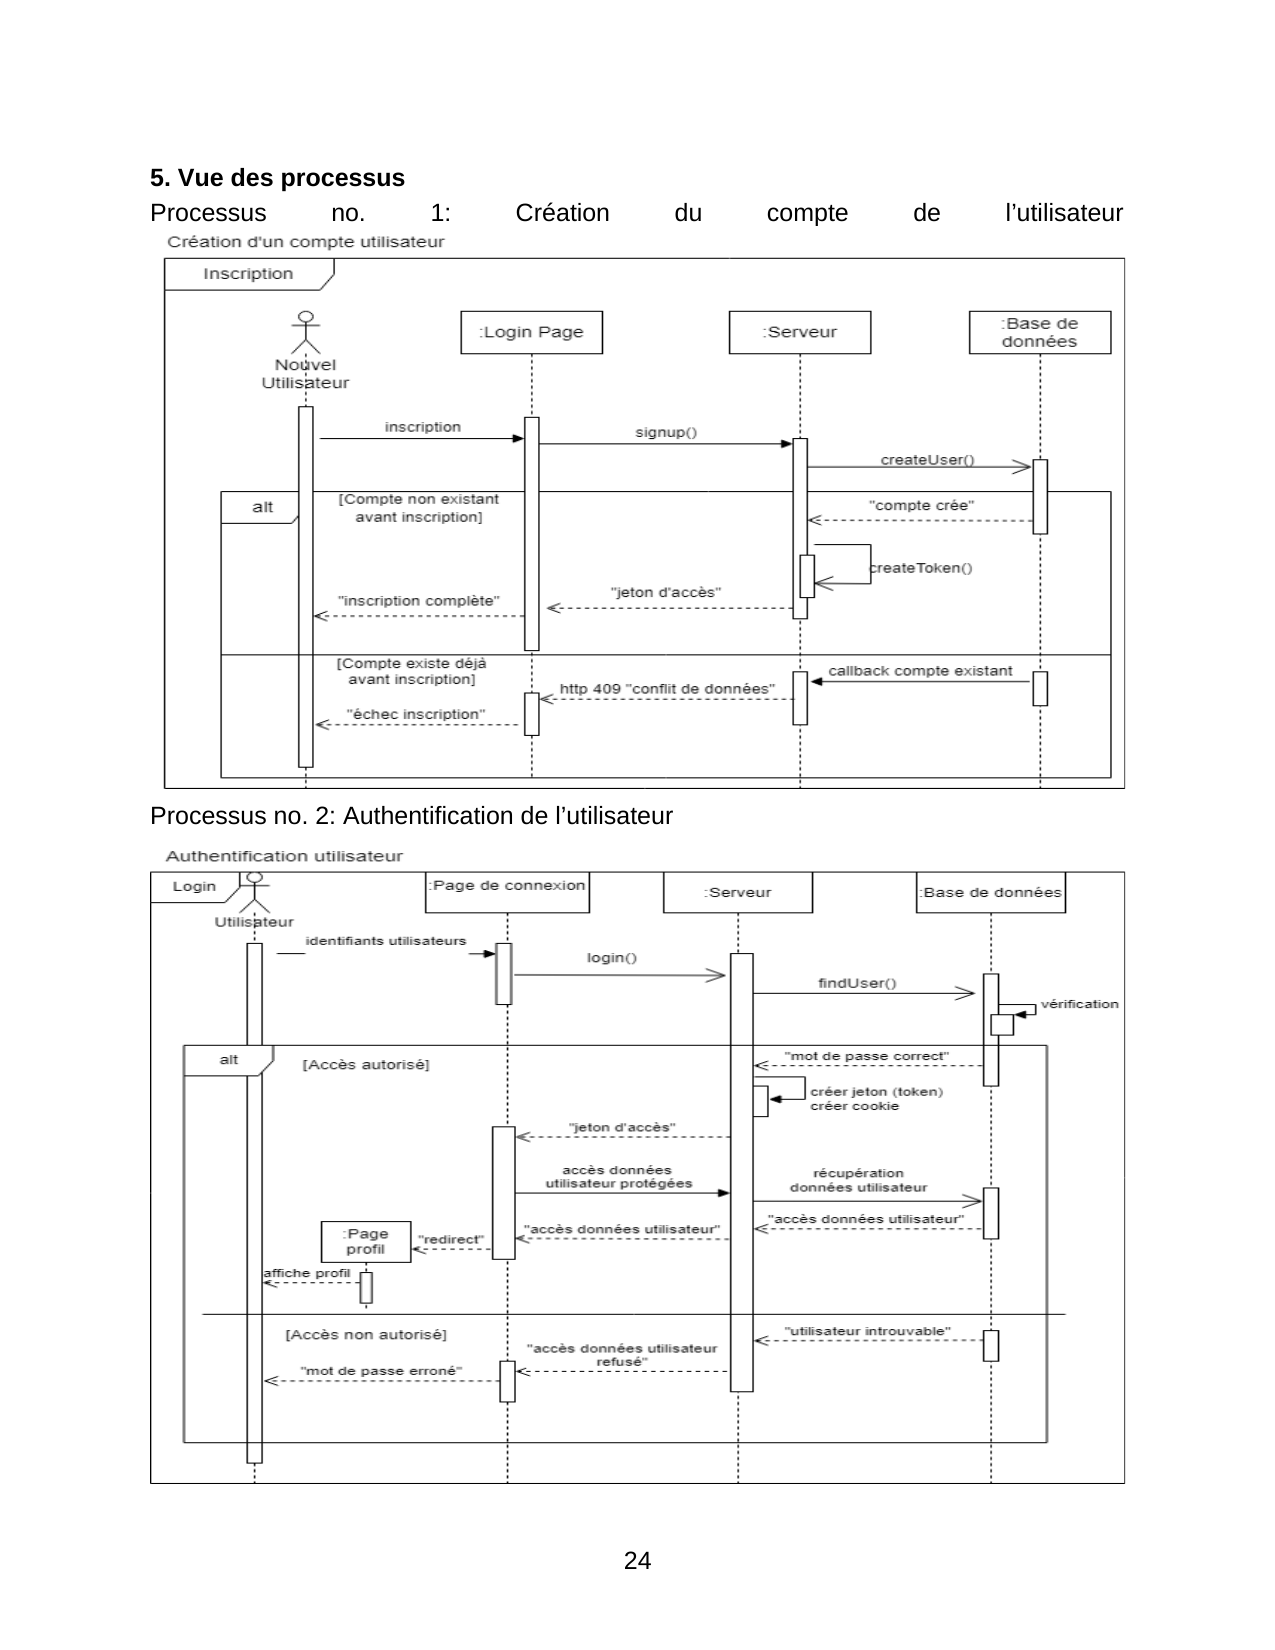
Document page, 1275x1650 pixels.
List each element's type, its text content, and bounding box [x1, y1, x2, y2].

picture [150, 226, 1125, 789]
text Processus no. 2: Authentification de l’utilisateur [150, 801, 1125, 829]
text Processus no. 1: Création du compte de l’utilisateur [150, 197, 1125, 226]
picture [150, 841, 1125, 1484]
subtitle 5. Vue des processus [150, 162, 1125, 191]
